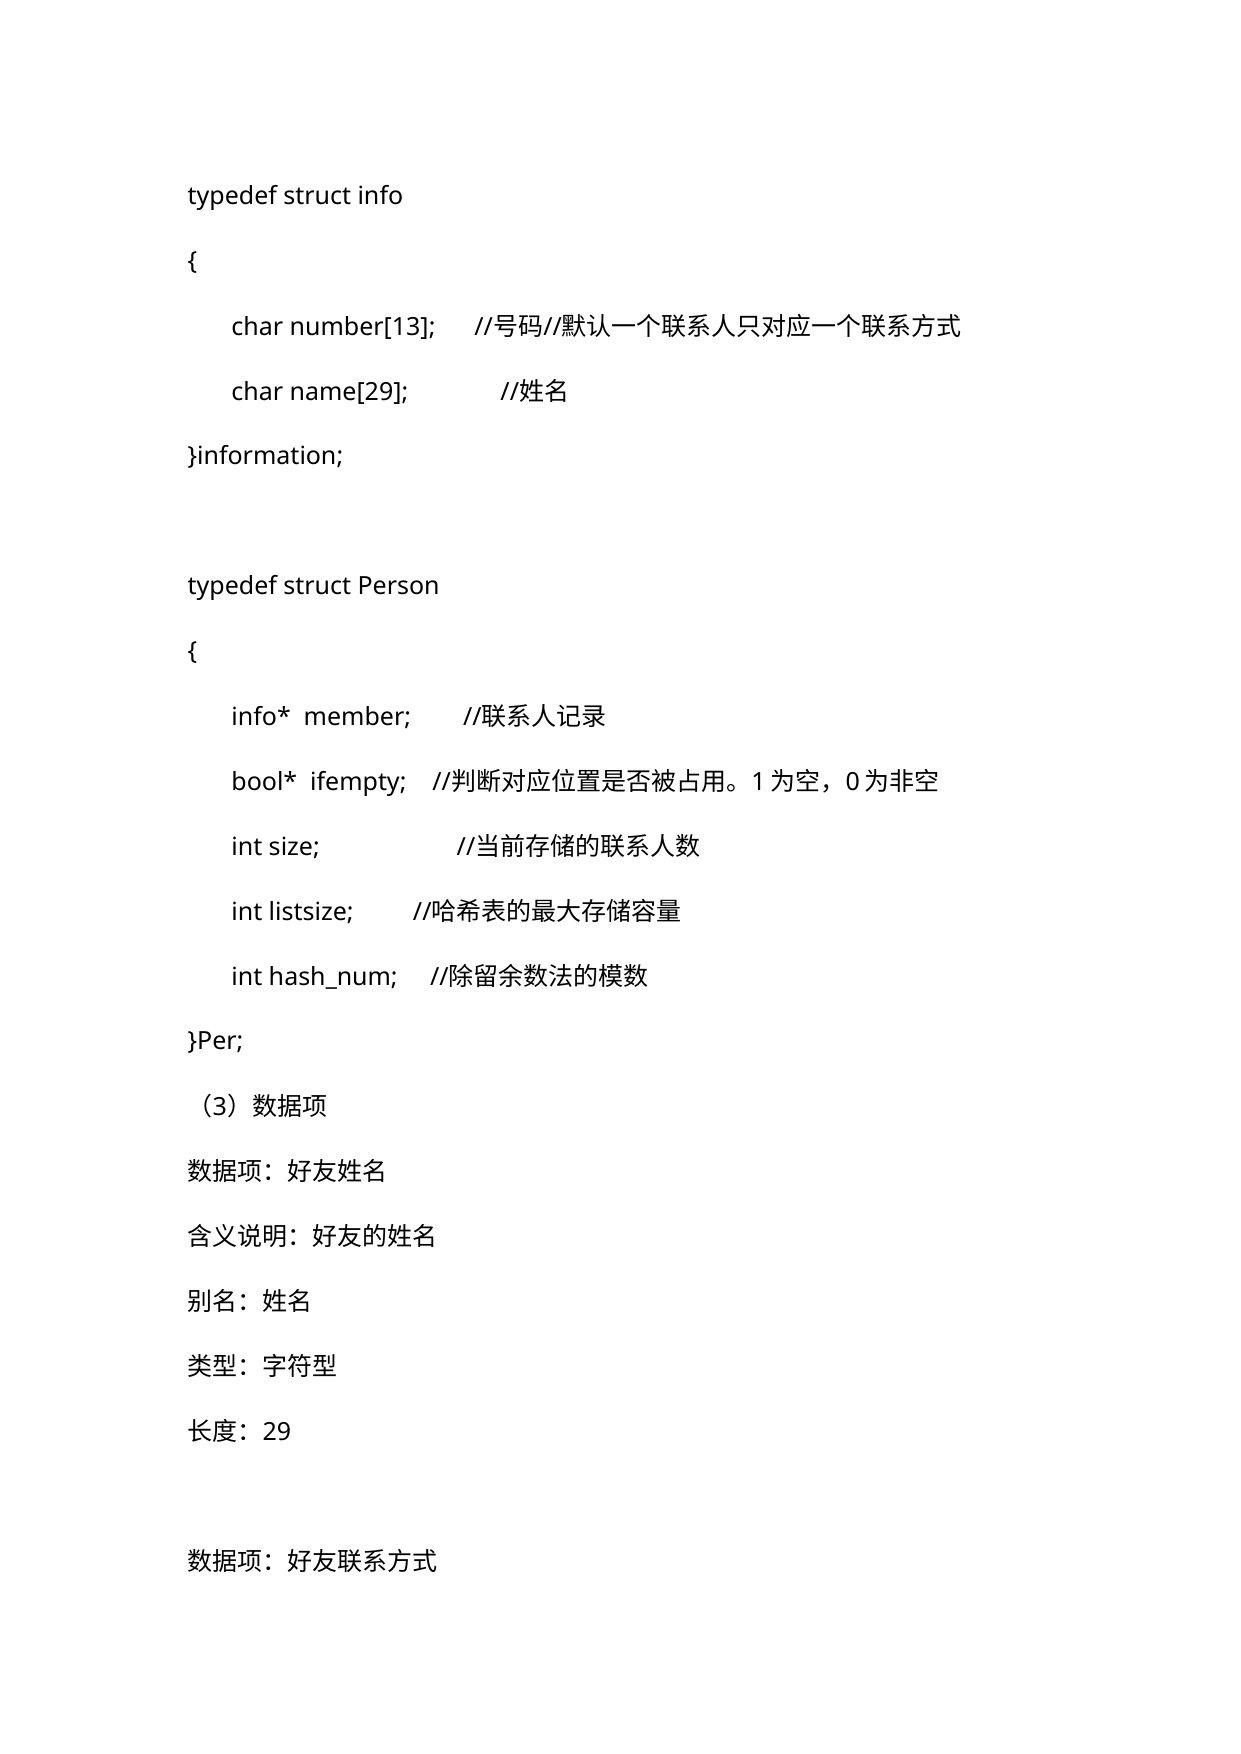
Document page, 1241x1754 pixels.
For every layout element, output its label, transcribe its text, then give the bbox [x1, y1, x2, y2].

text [187, 1527, 1053, 1592]
text bool* ifempty; //判断对应位置是否被占用。1为空，0为非空 [187, 747, 1053, 812]
text }Per; [187, 1007, 1053, 1072]
text （3）数据项 [187, 1072, 1053, 1137]
text { [187, 617, 1053, 682]
text char name[29]; //姓名 [187, 357, 1053, 422]
text char number[13]; //号码//默认一个联系人只对应一个联系方式 [187, 292, 1053, 357]
text int hash_num; //除留余数法的模数 [187, 942, 1053, 1007]
text }information; [187, 422, 1053, 487]
text typedef struct info [187, 162, 1053, 227]
text { [187, 227, 1053, 292]
text info* member; //联系人记录 [187, 682, 1053, 747]
text int size; //当前存储的联系人数 [187, 812, 1053, 877]
text typedef struct Person [187, 552, 1053, 617]
text int listsize; //哈希表的最大存储容量 [187, 877, 1053, 942]
text 数据项：好友姓名 含义说明：好友的姓名 别名：姓名 类型：字符型 长度：29 [187, 1137, 1053, 1462]
